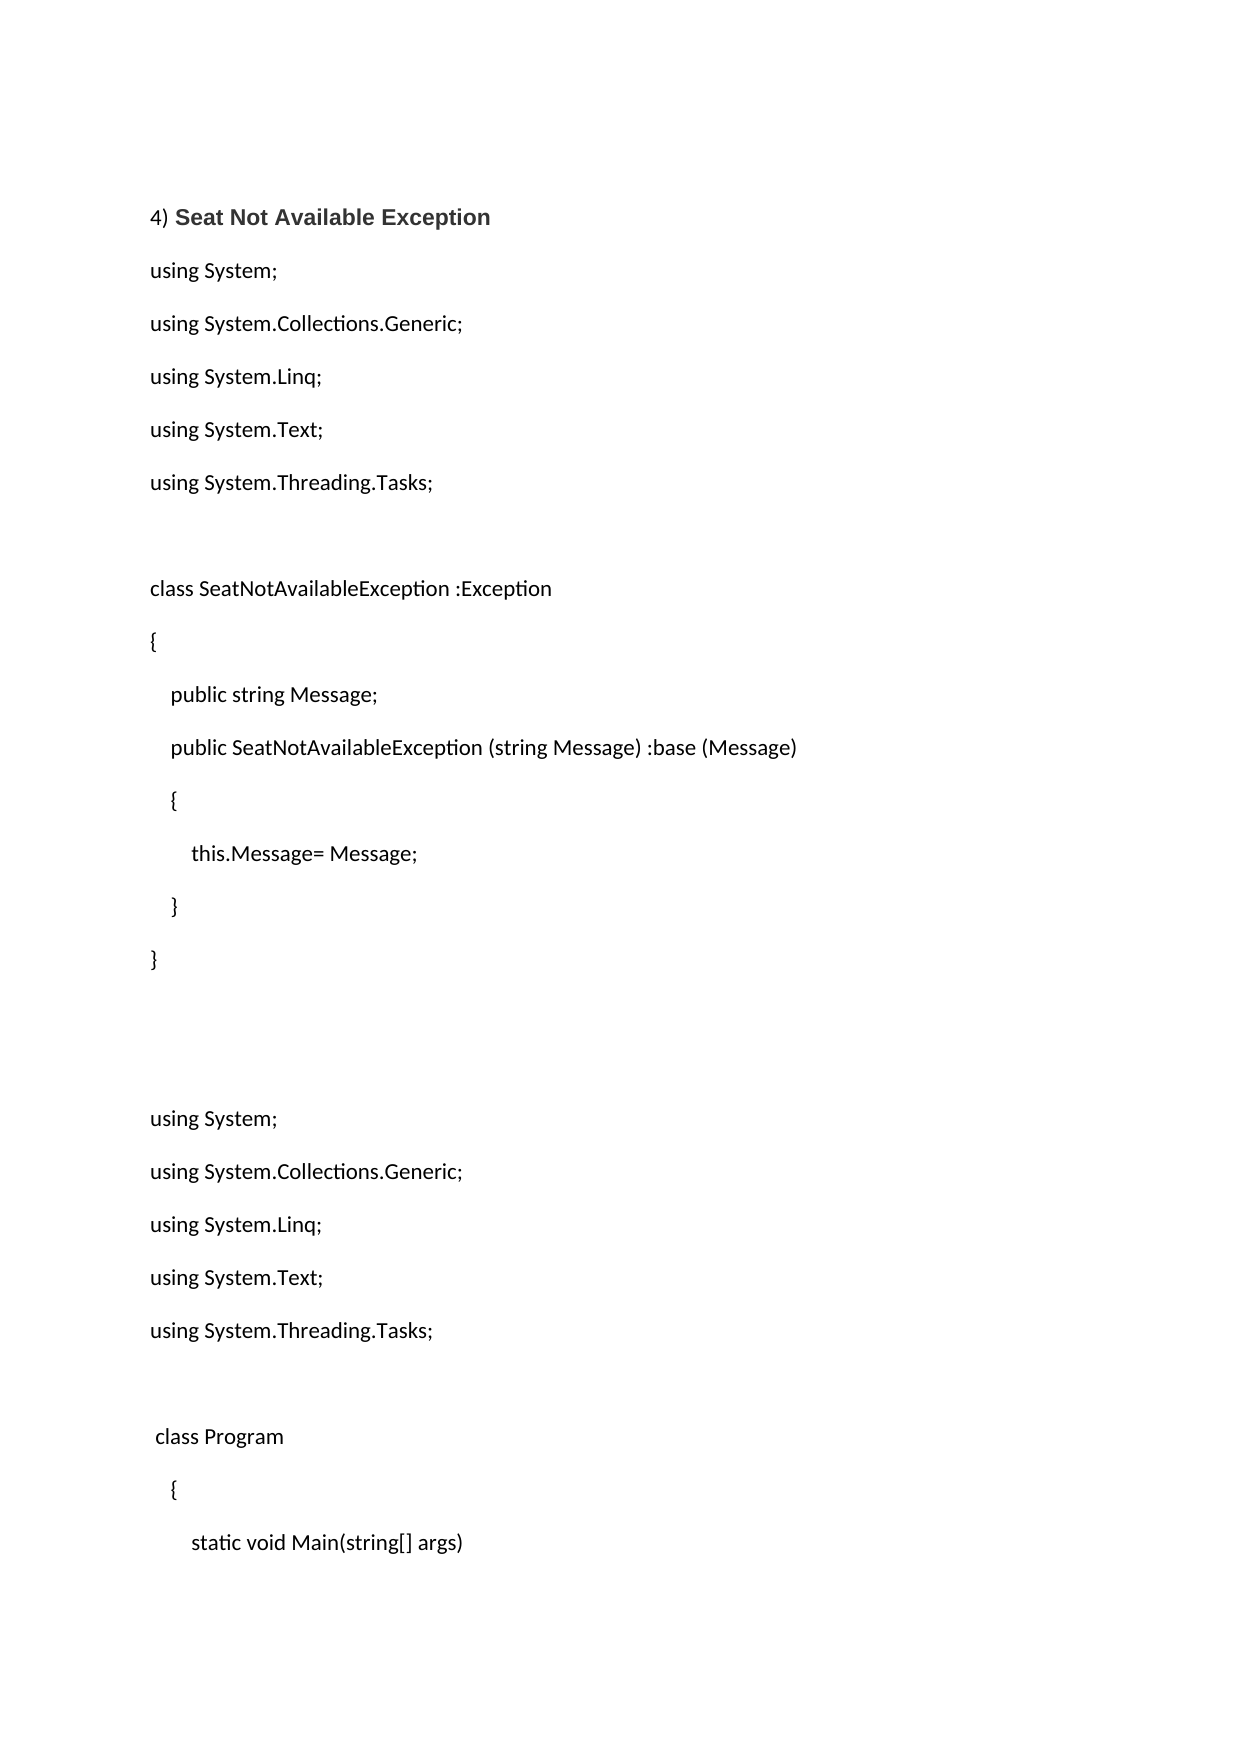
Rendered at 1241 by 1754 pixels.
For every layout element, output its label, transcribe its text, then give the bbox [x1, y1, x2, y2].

text using System.Linq; [150, 1210, 1090, 1238]
text class Program [150, 1422, 1090, 1451]
text 4) Seat Not Available Exception [150, 203, 1090, 231]
text } [150, 892, 1090, 920]
text this.Message= Message; [150, 839, 1090, 867]
text class SeatNotAvailableException :Exception [150, 574, 1090, 602]
text static void Main(string[] args) [150, 1528, 1090, 1557]
text { [150, 786, 1090, 814]
text using System.Threading.Tasks; [150, 1316, 1090, 1344]
text { [150, 627, 1090, 655]
text using System.Text; [150, 415, 1090, 443]
text using System.Text; [150, 1263, 1090, 1291]
text using System; [150, 1104, 1090, 1132]
text using System.Linq; [150, 362, 1090, 390]
text { [150, 1476, 1090, 1503]
text using System.Collections.Generic; [150, 309, 1090, 337]
text } [150, 945, 1090, 973]
text using System.Collections.Generic; [150, 1157, 1090, 1185]
text public string Message; [150, 680, 1090, 708]
text using System; [150, 256, 1090, 284]
text public SeatNotAvailableException (string Message) :base (Message) [150, 733, 1090, 761]
text using System.Threading.Tasks; [150, 468, 1090, 496]
